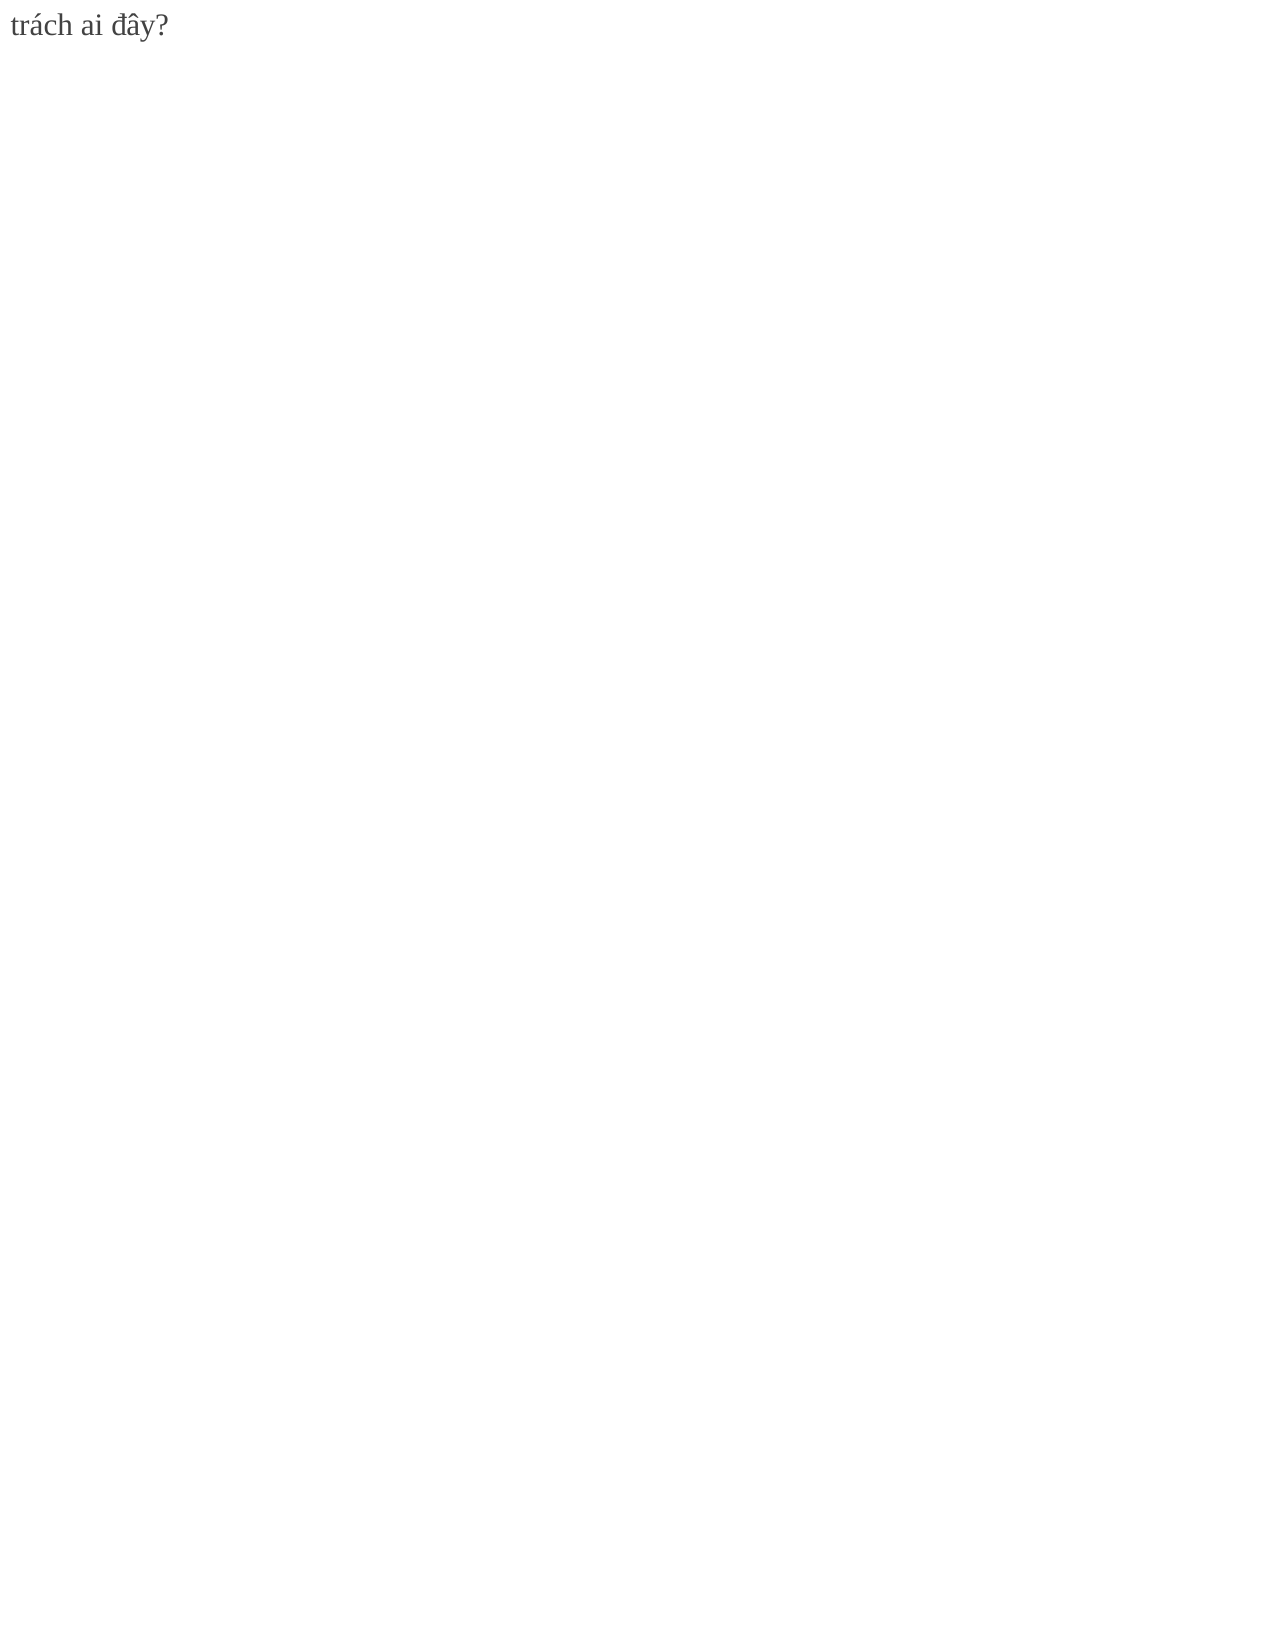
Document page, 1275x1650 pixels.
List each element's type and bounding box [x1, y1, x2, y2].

text [10, 6, 1266, 42]
